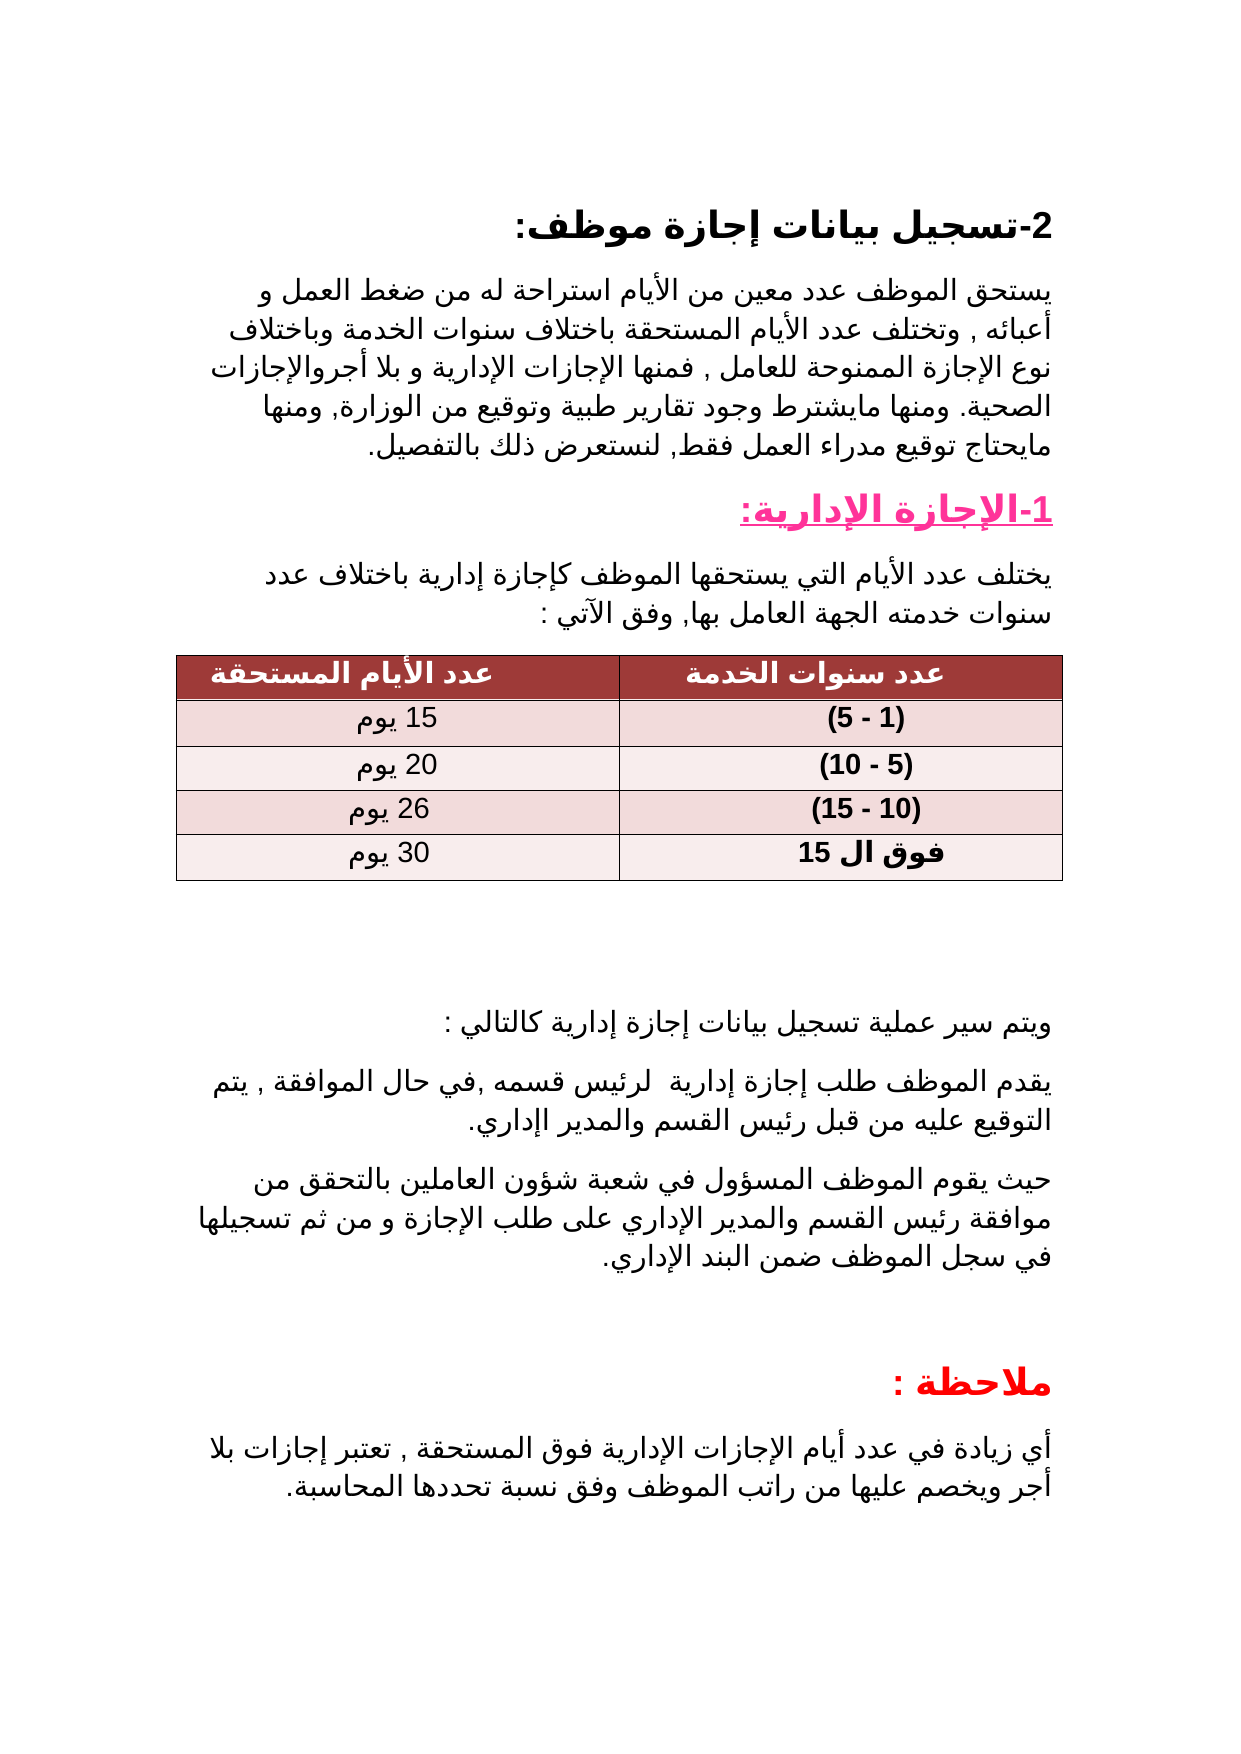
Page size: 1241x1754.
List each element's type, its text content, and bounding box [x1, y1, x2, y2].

table_cell (10 - 15) [620, 791, 1062, 834]
table_cell 26 يوم [177, 791, 619, 834]
text ويتم سير عملية تسجيل بيانات إجازة إدارية كالتالي : [187, 1005, 1053, 1038]
text يختلف عدد الأيام التي يستحقها الموظف كإجازة إدارية باختلاف عدد سنوات خدمته الجهة العامل بها, وفق الآتي : [187, 557, 1053, 629]
table_cell (1 - 5) [620, 701, 1062, 746]
text يستحق الموظف عدد معين من الأيام استراحة له من ضغط العمل و أعبائه , وتختلف عدد الأيام المستحقة باختلاف سنوات الخدمة وباختلاف نوع الإجازة الممنوحة للعامل , فمنها الإجازات الإدارية و بلا أجروالإجازات الصحية. ومنها مايشترط وجود تقارير طبية وتوقيع من الوزارة, ومنها مايحتاج توقيع مدراء العمل فقط, لنستعرض ذلك بالتفصيل. [187, 273, 1053, 461]
table_header عدد الأيام المستحقة [177, 656, 619, 699]
text 2-تسجيل بيانات إجازة موظف: [187, 203, 1053, 246]
text ملاحظة : [187, 1360, 1053, 1403]
table_cell 15 يوم [177, 701, 619, 746]
text يقدم الموظف طلب إجازة إدارية لرئيس قسمه ,في حال الموافقة , يتم التوقيع عليه من قبل رئيس القسم والمدير اإداري. [187, 1064, 1053, 1136]
table_header عدد سنوات الخدمة [620, 656, 1062, 699]
table_cell 20 يوم [177, 747, 619, 790]
table_cell 30 يوم [177, 835, 619, 880]
text حيث يقوم الموظف المسؤول في شعبة شؤون العاملين بالتحقق من موافقة رئيس القسم والمدير الإداري على طلب الإجازة و من ثم تسجيلها في سجل الموظف ضمن البند الإداري. [187, 1162, 1053, 1273]
text 1-الإجازة الإدارية: [187, 487, 1053, 530]
table_cell فوق ال 15 [620, 835, 1062, 880]
text أي زيادة في عدد أيام الإجازات الإدارية فوق المستحقة , تعتبر إجازات بلا أجر ويخصم عليها من راتب الموظف وفق نسبة تحددها المحاسبة. [187, 1431, 1053, 1503]
table_cell (5 - 10) [620, 747, 1062, 790]
